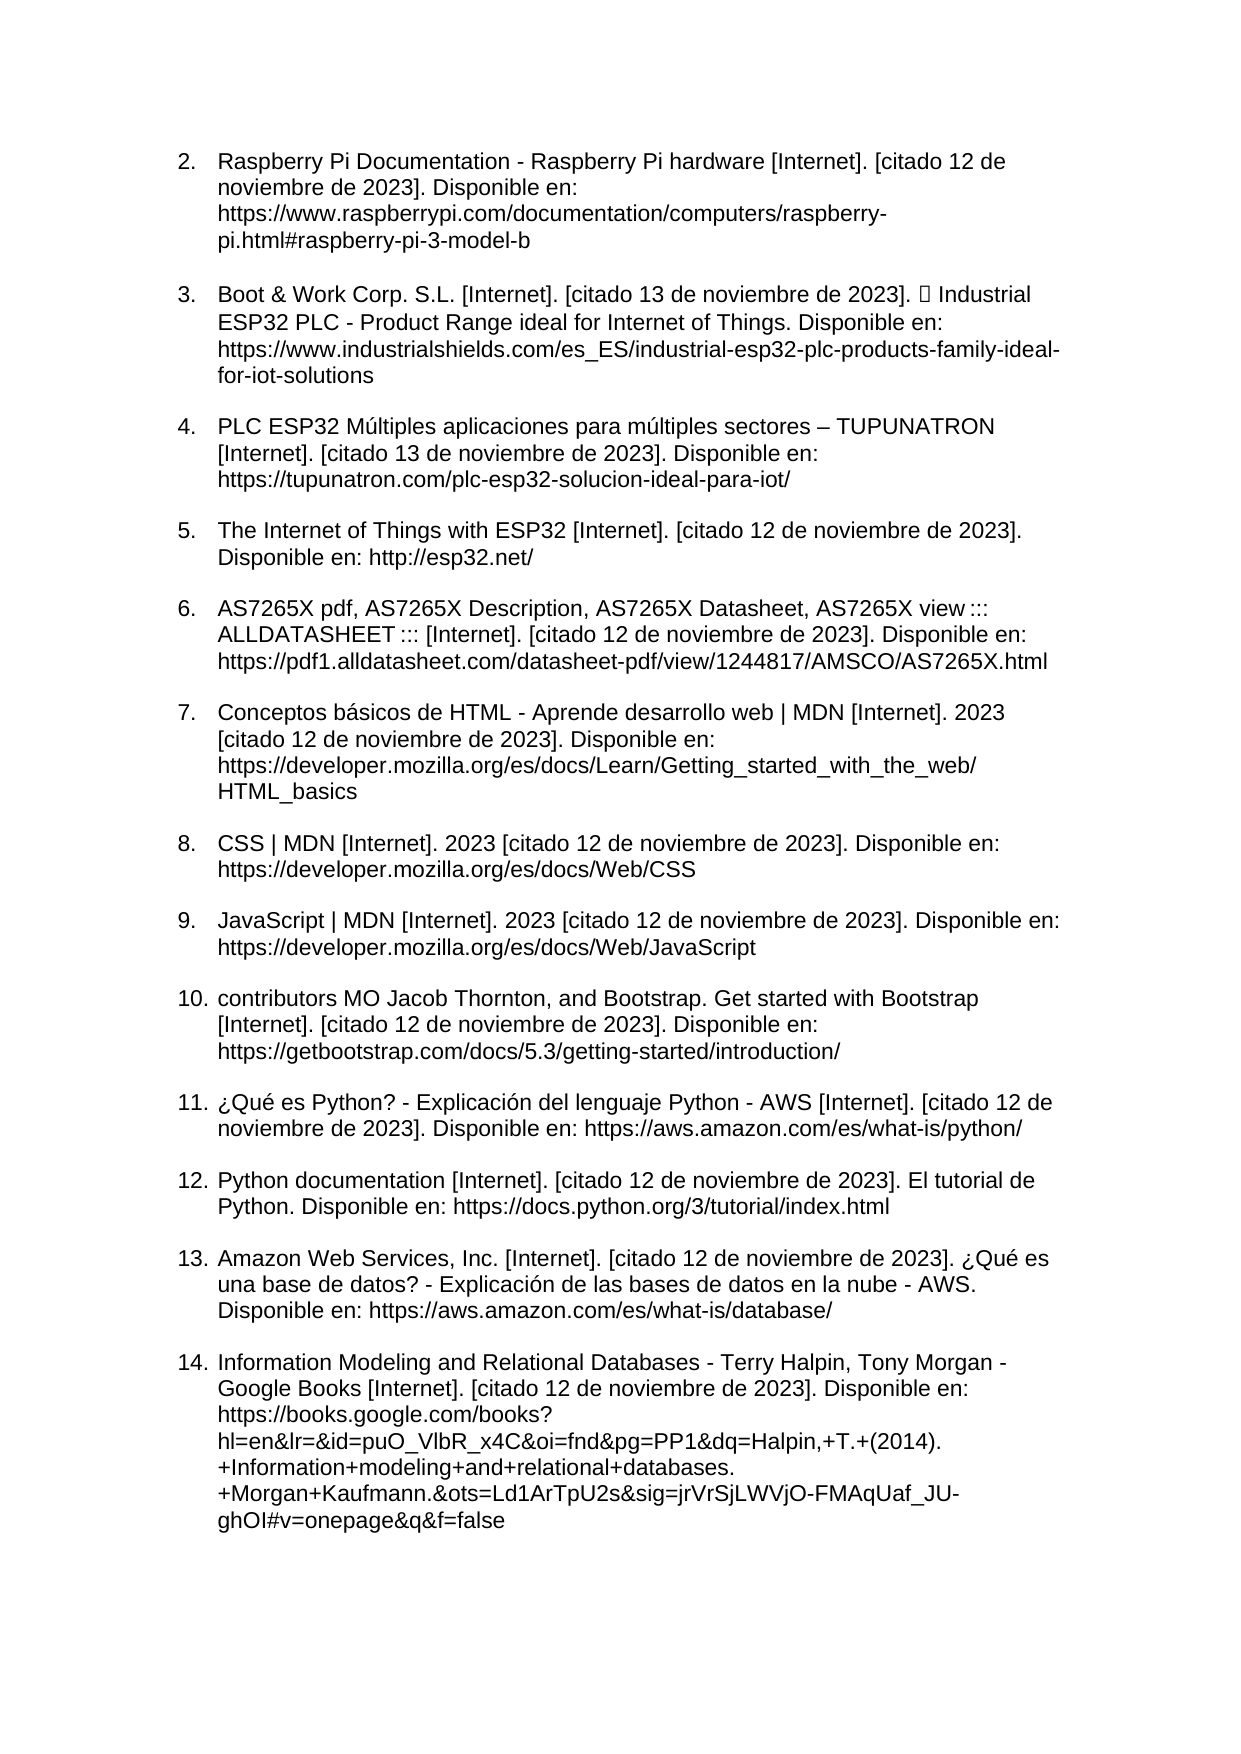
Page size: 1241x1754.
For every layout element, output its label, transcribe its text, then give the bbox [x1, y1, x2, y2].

text 8. CSS | MDN [Internet]. 2023 [citado 12 de noviembre de 2023]. Disponible en: https://developer.mozilla.org/es/docs/Web/CSS [177, 829, 1063, 882]
text 6. AS7265X pdf, AS7265X Description, AS7265X Datasheet, AS7265X view ::: ALLDATASHEET ::: [Internet]. [citado 12 de noviembre de 2023]. Disponible en: https://pdf1.alldatasheet.com/datasheet-pdf/view/1244817/AMSCO/AS7265X.html [177, 595, 1063, 674]
text 10. contributors MO Jacob Thornton, and Bootstrap. Get started with Bootstrap [Internet]. [citado 12 de noviembre de 2023]. Disponible en: https://getbootstrap.com/docs/5.3/getting-started/introduction/ [177, 985, 1063, 1064]
text 13. Amazon Web Services, Inc. [Internet]. [citado 12 de noviembre de 2023]. ¿Qué es una base de datos? - Explicación de las bases de datos en la nube - AWS. Disponible en: https://aws.amazon.com/es/what-is/database/ [177, 1244, 1063, 1323]
text 11. ¿Qué es Python? - Explicación del lenguaje Python - AWS [Internet]. [citado 12 de noviembre de 2023]. Disponible en: https://aws.amazon.com/es/what-is/python/ [177, 1089, 1063, 1142]
text 14. Information Modeling and Relational Databases - Terry Halpin, Tony Morgan - Google Books [Internet]. [citado 12 de noviembre de 2023]. Disponible en: https://books.google.com/books?hl=en&lr=&id=puO_VlbR_x4C&oi=fnd&pg=PP1&dq=Halpin,+T.+(2014).+Information+modeling+and+relational+databases.+Morgan+Kaufmann.&ots=Ld1ArTpU2s&sig=jrVrSjLWVjO-FMAqUaf_JU-ghOI#v=onepage&q&f=false [177, 1348, 1063, 1533]
text 5. The Internet of Things with ESP32 [Internet]. [citado 12 de noviembre de 2023]. Disponible en: http://esp32.net/ [177, 517, 1063, 570]
text 9. JavaScript | MDN [Internet]. 2023 [citado 12 de noviembre de 2023]. Disponible en: https://developer.mozilla.org/es/docs/Web/JavaScript [177, 907, 1063, 960]
text 2. Raspberry Pi Documentation - Raspberry Pi hardware [Internet]. [citado 12 de noviembre de 2023]. Disponible en: https://www.raspberrypi.com/documentation/computers/raspberry-pi.html#raspberry-pi-3-model-b [177, 148, 1063, 253]
text 12. Python documentation [Internet]. [citado 12 de noviembre de 2023]. El tutorial de Python. Disponible en: https://docs.python.org/3/tutorial/index.html [177, 1167, 1063, 1219]
text 7. Conceptos básicos de HTML - Aprende desarrollo web | MDN [Internet]. 2023 [citado 12 de noviembre de 2023]. Disponible en: https://developer.mozilla.org/es/docs/Learn/Getting_started_with_the_web/HTML_basics [177, 699, 1063, 804]
text 3. Boot & Work Corp. S.L. [Internet]. [citado 13 de noviembre de 2023]. ✅ Industrial ESP32 PLC - Product Range ideal for Internet of Things. Disponible en: https://www.industrialshields.com/es_ES/industrial-esp32-plc-products-family-ideal-for-iot-solutions [177, 278, 1063, 388]
